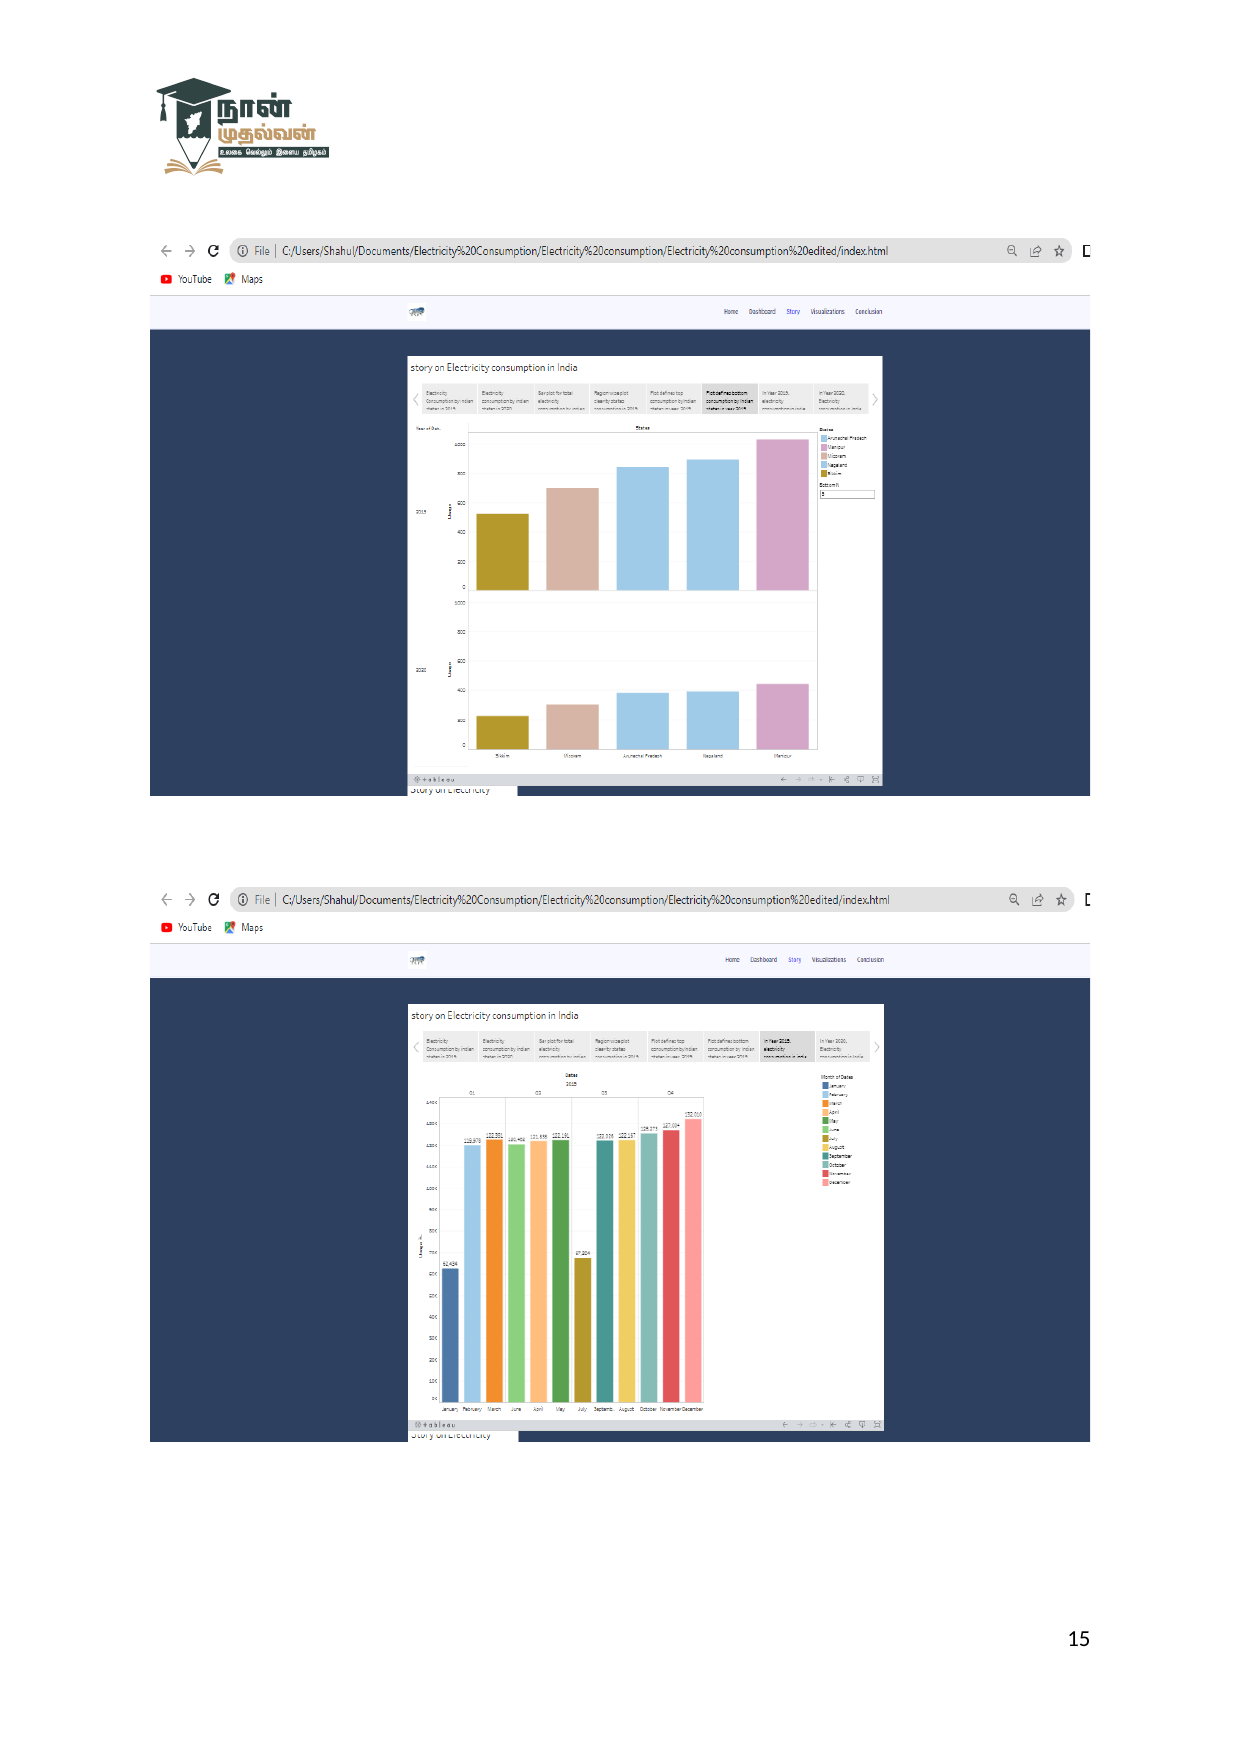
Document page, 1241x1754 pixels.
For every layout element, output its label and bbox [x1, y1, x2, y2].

picture [150, 73, 332, 179]
picture [150, 238, 1091, 796]
picture [150, 885, 1091, 1442]
